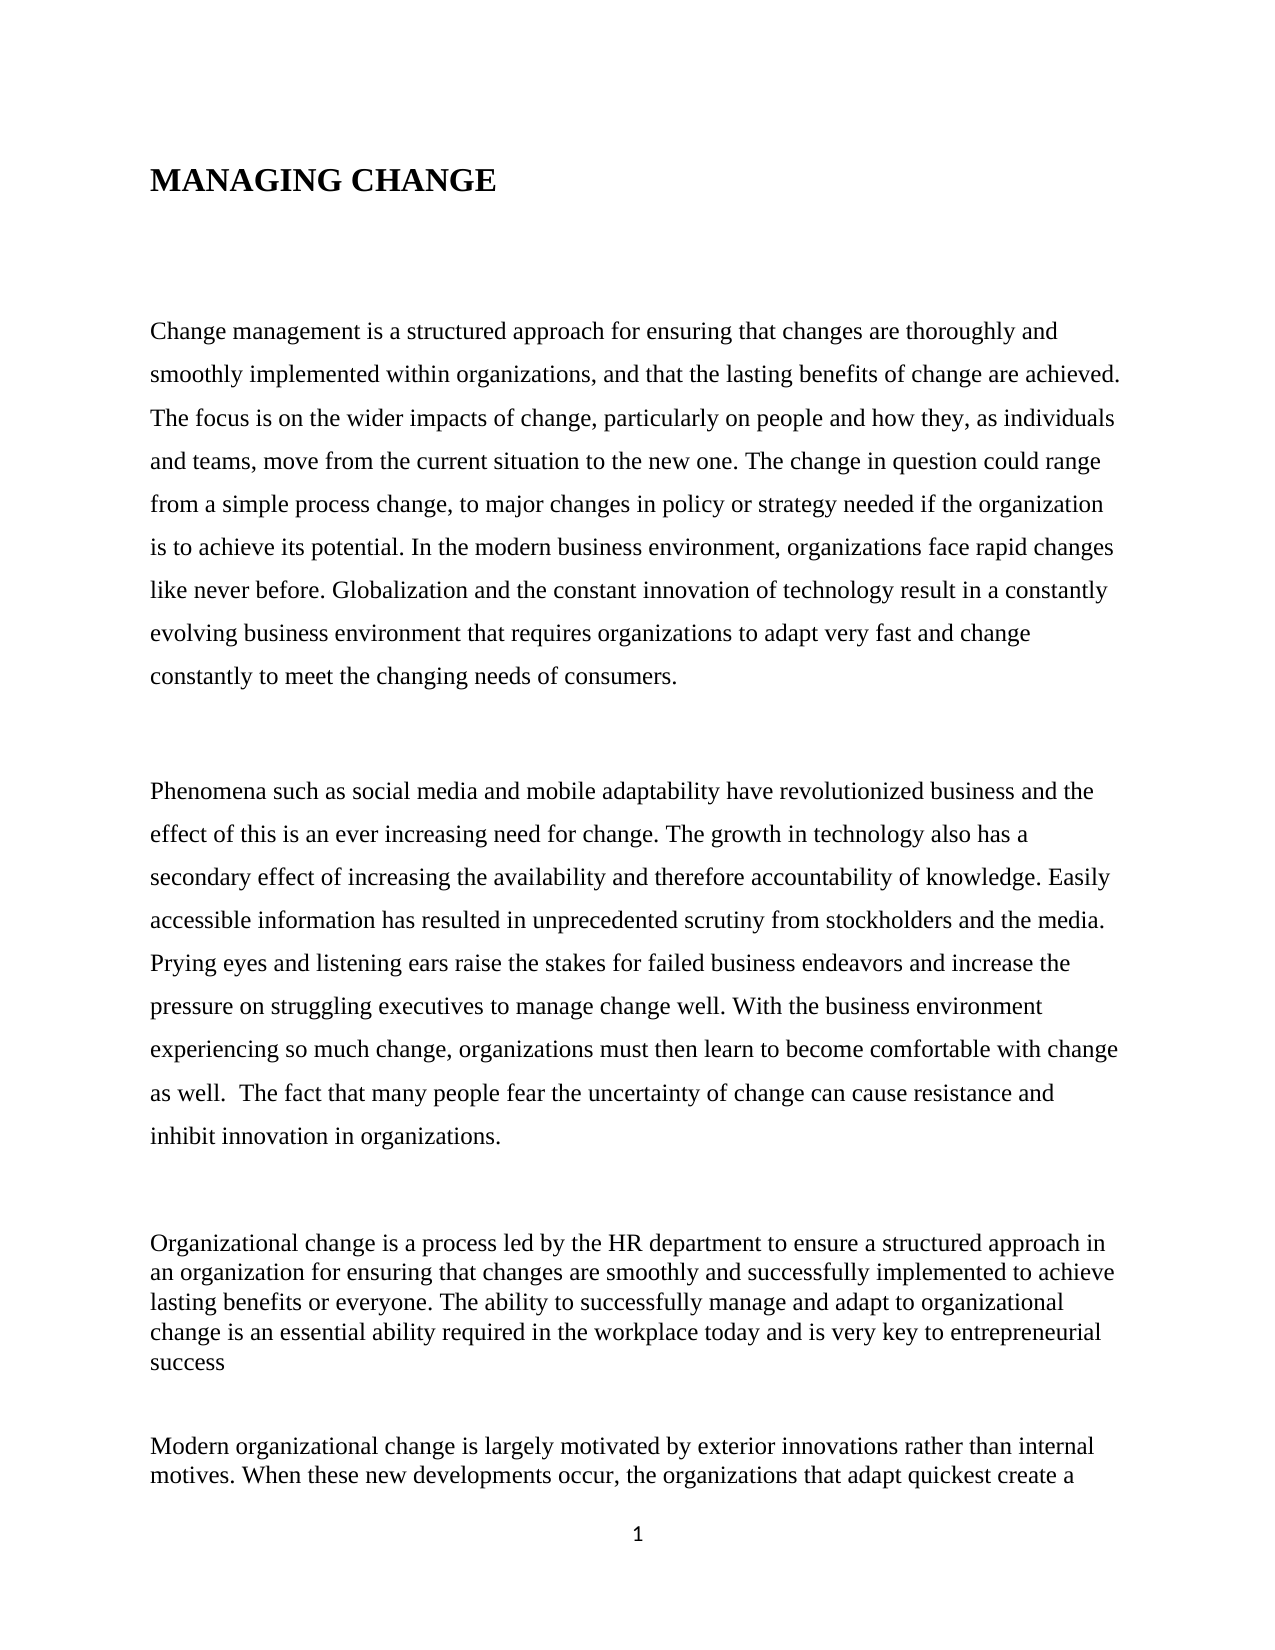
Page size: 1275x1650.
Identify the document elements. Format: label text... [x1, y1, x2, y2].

text Phenomena such as social media and mobile adaptability have revolutionized business and the effect of this is an ever increasing need for change. The growth in technology also has a secondary effect of increasing the availability and therefore accountability of knowledge. Easily accessible information has resulted in unprecedented scrutiny from stockholders and the media. Prying eyes and listening ears raise the stakes for failed business endeavors and increase the pressure on struggling executives to manage change well. With the business environment experiencing so much change, organizations must then learn to become comfortable with change as well. The fact that many people fear the uncertainty of change can cause resistance and inhibit innovation in organizations. [150, 776, 1125, 1150]
text MANAGING CHANGE [150, 160, 1125, 198]
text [150, 1430, 1125, 1489]
text Change management is a structured approach for ensuring that changes are thoroughly and smoothly implemented within organizations, and that the lasting benefits of change are achieved. The focus is on the wider impacts of change, particularly on people and how they, as individuals and teams, move from the current situation to the new one. The change in question could range from a simple process change, to major changes in policy or strategy needed if the organization is to achieve its potential. In the modern business environment, organizations face rapid changes like never before. Globalization and the constant innovation of technology result in a constantly evolving business environment that requires organizations to adapt very fast and change constantly to meet the changing needs of consumers. [150, 316, 1125, 690]
text Organizational change is a process led by the HR department to ensure a structured approach in an organization for ensuring that changes are smoothly and successfully implemented to achieve lasting benefits or everyone. The ability to successfully manage and adapt to organizational change is an essential ability required in the workplace today and is very key to entrepreneurial success [150, 1227, 1125, 1375]
